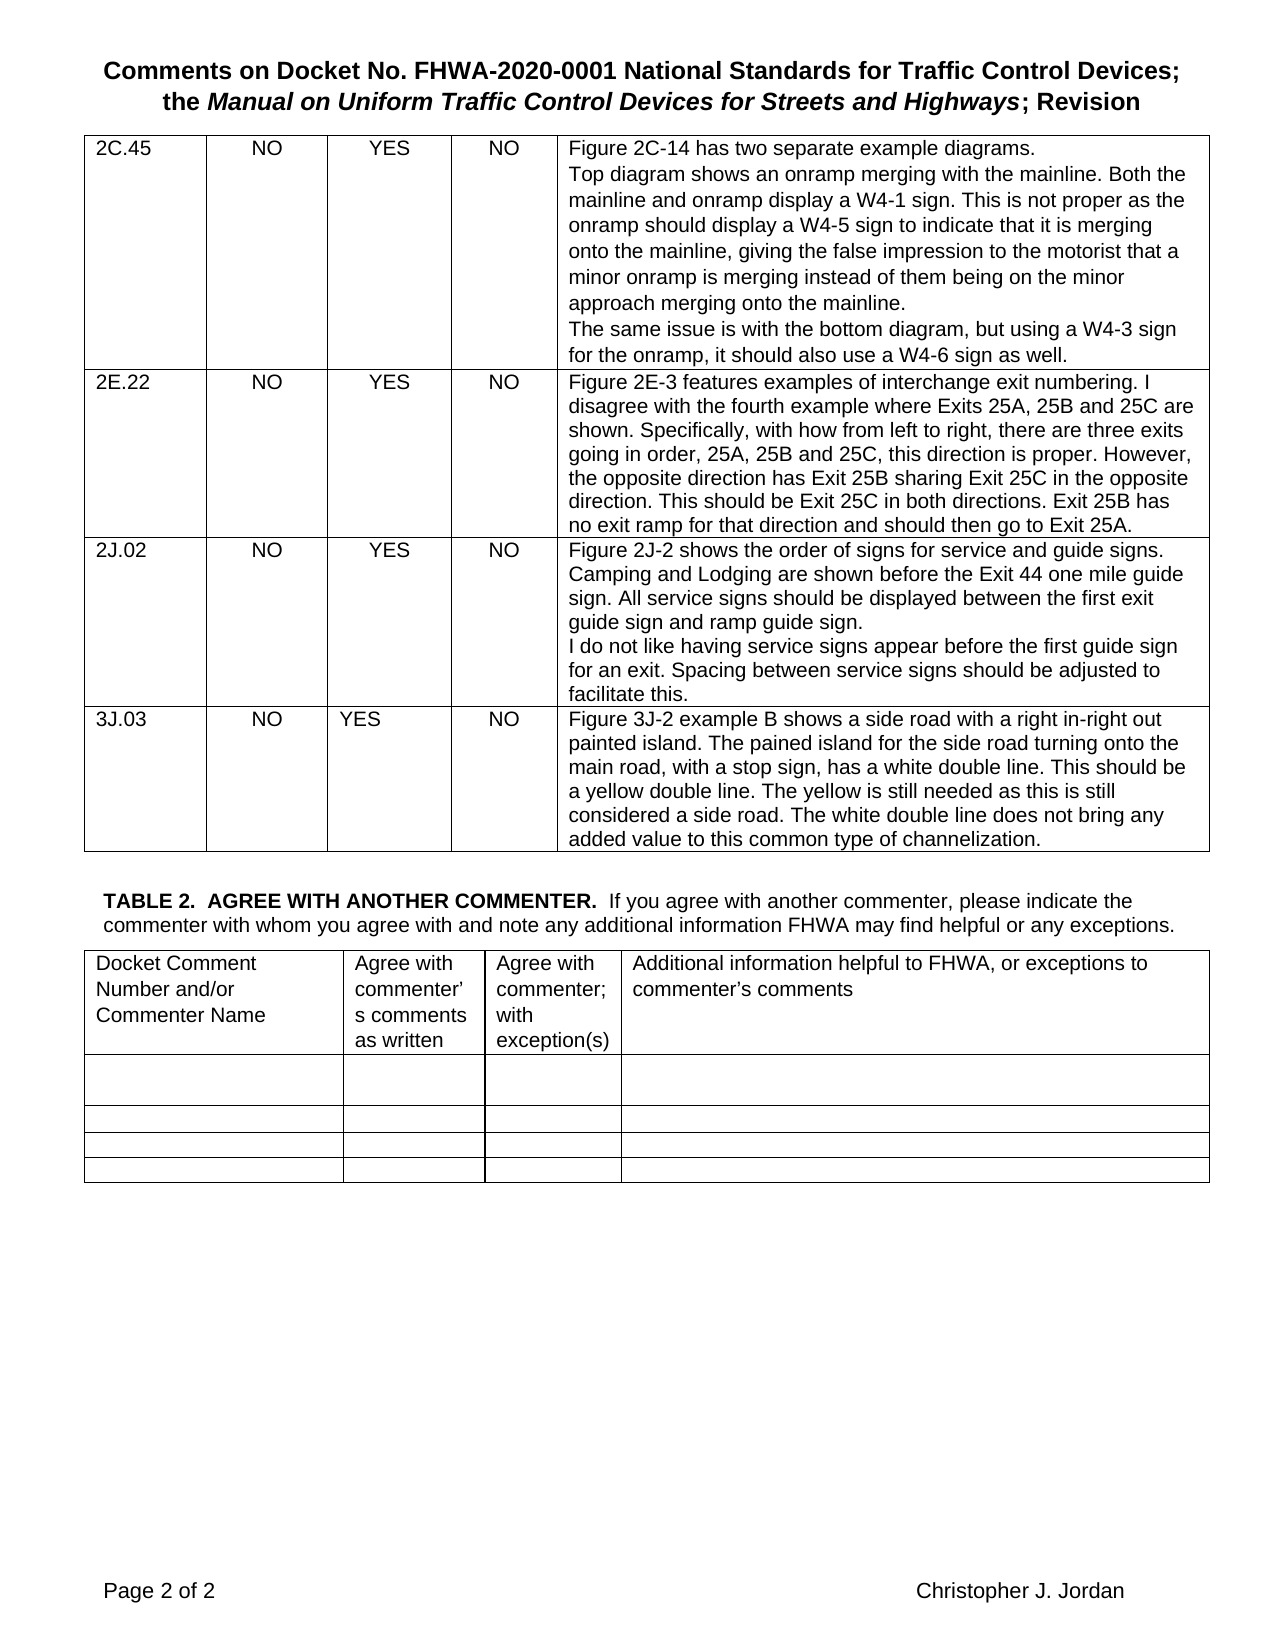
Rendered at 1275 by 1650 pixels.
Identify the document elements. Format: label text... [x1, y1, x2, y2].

table_cell [622, 1055, 1209, 1105]
table_cell NO [207, 370, 327, 537]
table_cell Figure 3J-2 example B shows a side road with a right in-right out painted island. The pained island for the side road turning onto the main road, with a stop sign, has a white double line. This should be a yellow double line. The yellow is still needed as this is still considered a side road. The white double line does not bring any added value to this common type of channelization. [558, 707, 1209, 851]
table_cell NO [452, 370, 557, 537]
table_cell [486, 1055, 621, 1105]
table_cell NO [452, 538, 557, 706]
table_header Agree with commenter; with exception(s) [486, 951, 621, 1054]
table_header NO [452, 136, 557, 368]
table_header Additional information helpful to FHWA, or exceptions to commenter’s comments [622, 951, 1209, 1054]
table_cell [622, 1133, 1209, 1157]
table_cell [486, 1106, 621, 1132]
text TABLE 2. AGREE WITH ANOTHER COMMENTER. If you agree with another commenter, please indicate the commenter with whom you agree with and note any additional information FHWA may find helpful or any exceptions. [103, 889, 1200, 937]
table_cell [622, 1106, 1209, 1132]
table_cell NO [207, 538, 327, 706]
table_cell NO [452, 707, 557, 851]
table_cell YES [328, 707, 451, 851]
table_cell [344, 1158, 484, 1182]
table_cell [85, 1055, 343, 1105]
table_header 2C.45 [85, 136, 206, 368]
table_cell [486, 1158, 621, 1182]
table_cell [85, 1133, 343, 1157]
table_cell [344, 1133, 484, 1157]
table_cell NO [207, 707, 327, 851]
table_cell [486, 1133, 621, 1157]
table_header NO [207, 136, 327, 368]
table_cell [622, 1158, 1209, 1182]
table_cell YES [328, 370, 451, 537]
table_cell YES [328, 538, 451, 706]
table_header Docket Comment Number and/or Commenter Name [85, 951, 343, 1054]
table_cell [85, 1106, 343, 1132]
table_header Agree with commenter’s comments as written [344, 951, 484, 1054]
table_cell Figure 2E-3 features examples of interchange exit numbering. I disagree with the fourth example where Exits 25A, 25B and 25C are shown. Specifically, with how from left to right, there are three exits going in order, 25A, 25B and 25C, this direction is proper. However, the opposite direction has Exit 25B sharing Exit 25C in the opposite direction. This should be Exit 25C in both directions. Exit 25B has no exit ramp for that direction and should then go to Exit 25A. [558, 370, 1209, 537]
table_cell [344, 1106, 484, 1132]
table_cell Figure 2J-2 shows the order of signs for service and guide signs. Camping and Lodging are shown before the Exit 44 one mile guide sign. All service signs should be displayed between the first exit guide sign and ramp guide sign. I do not like having service signs appear before the first guide sign for an exit. Spacing between service signs should be adjusted to facilitate this. [558, 538, 1209, 706]
table_cell 2J.02 [85, 538, 206, 706]
table_cell 2E.22 [85, 370, 206, 537]
table_header YES [328, 136, 451, 368]
table_cell 3J.03 [85, 707, 206, 851]
table_cell [85, 1158, 343, 1182]
table_cell [344, 1055, 484, 1105]
table_header Figure 2C-14 has two separate example diagrams. Top diagram shows an onramp merging with the mainline. Both the mainline and onramp display a W4-1 sign. This is not proper as the onramp should display a W4-5 sign to indicate that it is merging onto the mainline, giving the false impression to the motorist that a minor onramp is merging instead of them being on the minor approach merging onto the mainline. The same issue is with the bottom diagram, but using a W4-3 sign for the onramp, it should also use a W4-6 sign as well. [558, 136, 1209, 368]
